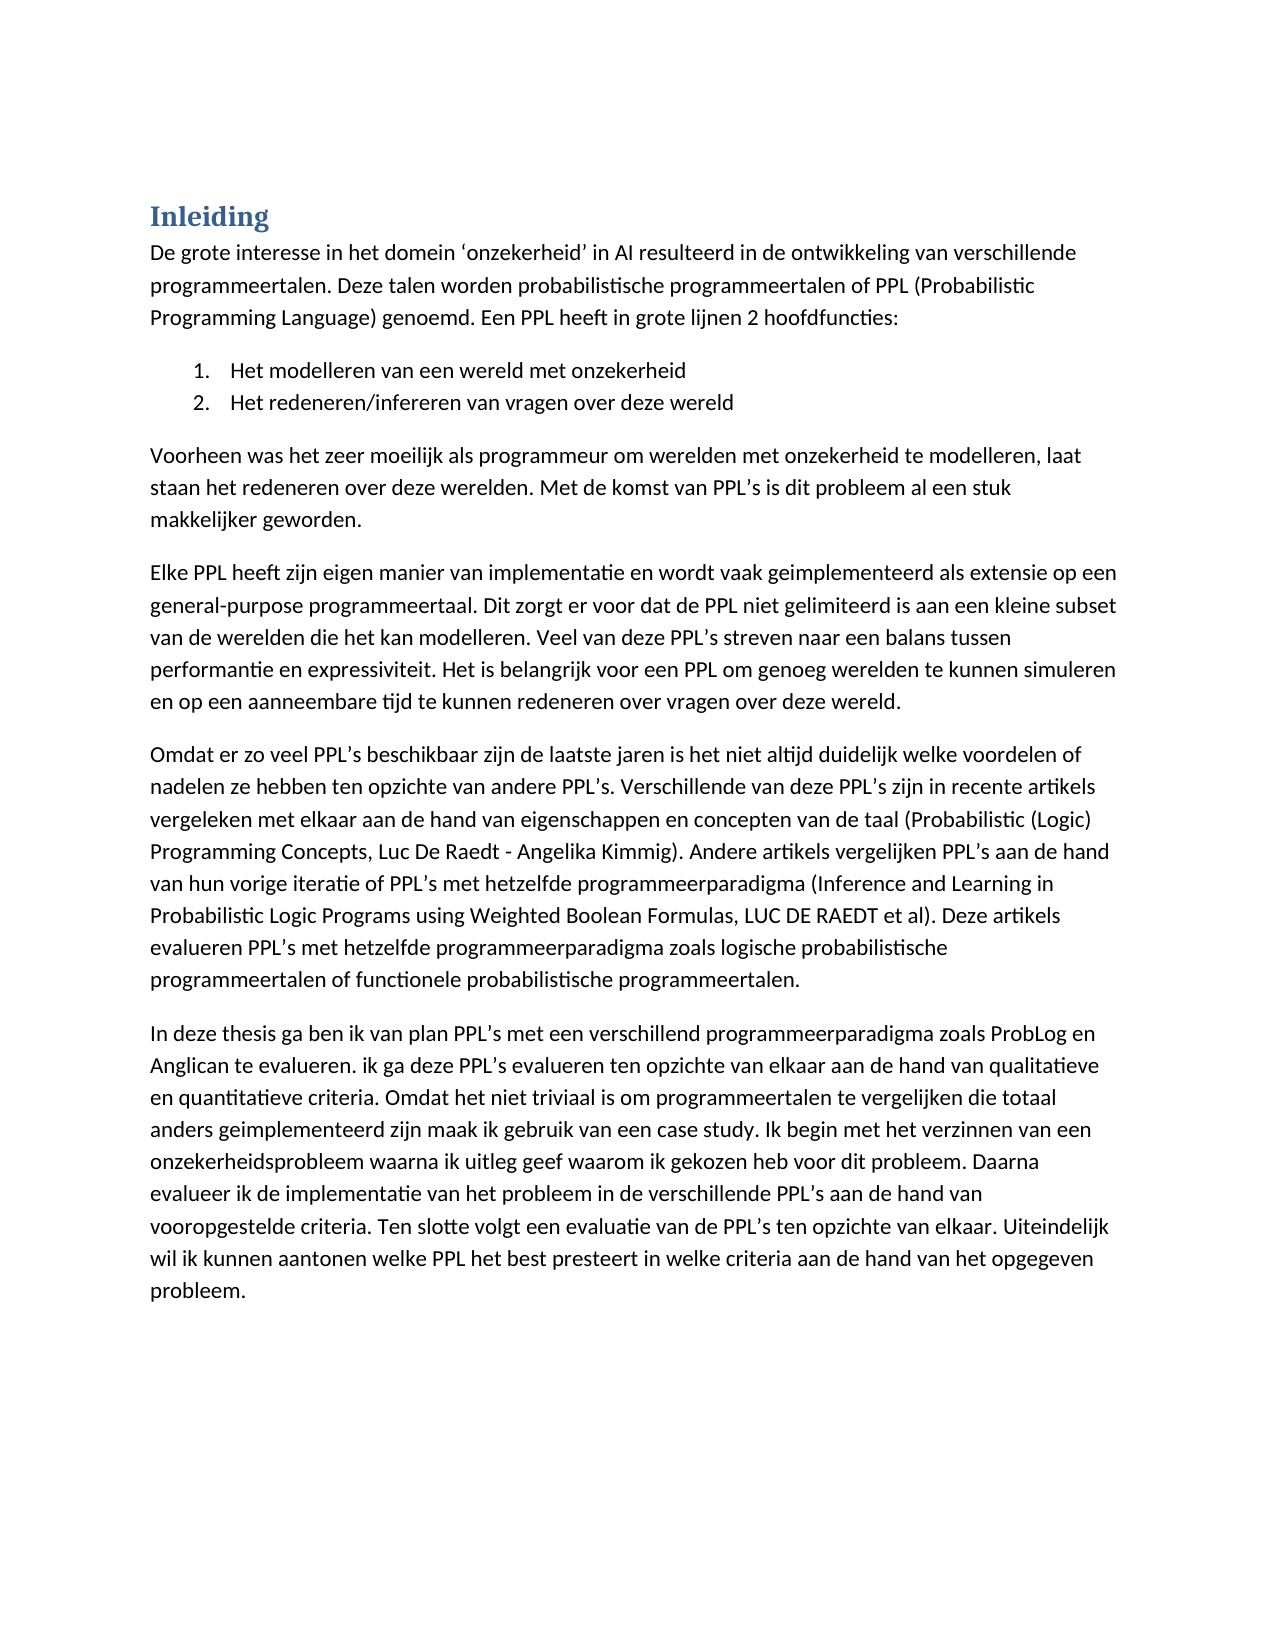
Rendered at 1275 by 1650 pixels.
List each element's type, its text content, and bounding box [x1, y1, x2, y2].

text Voorheen was het zeer moeilijk als programmeur om werelden met onzekerheid te modelleren, laat staan het redeneren over deze werelden. Met de komst van PPL’s is dit probleem al een stuk makkelijker geworden. [150, 441, 1125, 533]
text Omdat er zo veel PPL’s beschikbaar zijn de laatste jaren is het niet altijd duidelijk welke voordelen of nadelen ze hebben ten opzichte van andere PPL’s. Verschillende van deze PPL’s zijn in recente artikels vergeleken met elkaar aan de hand van eigenschappen en concepten van de taal (Probabilistic (Logic) Programming Concepts, Luc De Raedt - Angelika Kimmig). Andere artikels vergelijken PPL’s aan de hand van hun vorige iteratie of PPL’s met hetzelfde programmeerparadigma (Inference and Learning in Probabilistic Logic Programs using Weighted Boolean Formulas, LUC DE RAEDT et al). Deze artikels evalueren PPL’s met hetzelfde programmeerparadigma zoals logische probabilistische programmeertalen of functionele probabilistische programmeertalen. [150, 740, 1125, 994]
text De grote interesse in het domein ‘onzekerheid’ in AI resulteerd in de ontwikkeling van verschillende programmeertalen. Deze talen worden probabilistische programmeertalen of PPL (Probabilistic Programming Language) genoemd. Een PPL heeft in grote lijnen 2 hoofdfuncties: [150, 238, 1125, 331]
text In deze thesis ga ben ik van plan PPL’s met een verschillend programmeerparadigma zoals ProbLog en Anglican te evalueren. ik ga deze PPL’s evalueren ten opzichte van elkaar aan de hand van qualitatieve en quantitatieve criteria. Omdat het niet triviaal is om programmeertalen te vergelijken die totaal anders geimplementeerd zijn maak ik gebruik van een case study. Ik begin met het verzinnen van een onzekerheidsprobleem waarna ik uitleg geef waarom ik gekozen heb voor dit probleem. Daarna evalueer ik de implementatie van het probleem in de verschillende PPL’s aan de hand van vooropgestelde criteria. Ten slotte volgt een evaluatie van de PPL’s ten opzichte van elkaar. Uiteindelijk wil ik kunnen aantonen welke PPL het best presteert in welke criteria aan de hand van het opgegeven probleem. [150, 1019, 1125, 1304]
text Elke PPL heeft zijn eigen manier van implementatie en wordt vaak geimplementeerd als extensie op een general-purpose programmeertaal. Dit zorgt er voor dat de PPL niet gelimiteerd is aan een kleine subset van de werelden die het kan modelleren. Veel van deze PPL’s streven naar een balans tussen performantie en expressiviteit. Het is belangrijk voor een PPL om genoeg werelden te kunnen simuleren en op een aanneembare tijd te kunnen redeneren over vragen over deze wereld. [150, 558, 1125, 715]
subtitle Inleiding [150, 200, 1125, 233]
list Het redeneren/infereren van vragen over deze wereld [193, 388, 1125, 416]
list Het modelleren van een wereld met onzekerheid [193, 356, 1125, 384]
